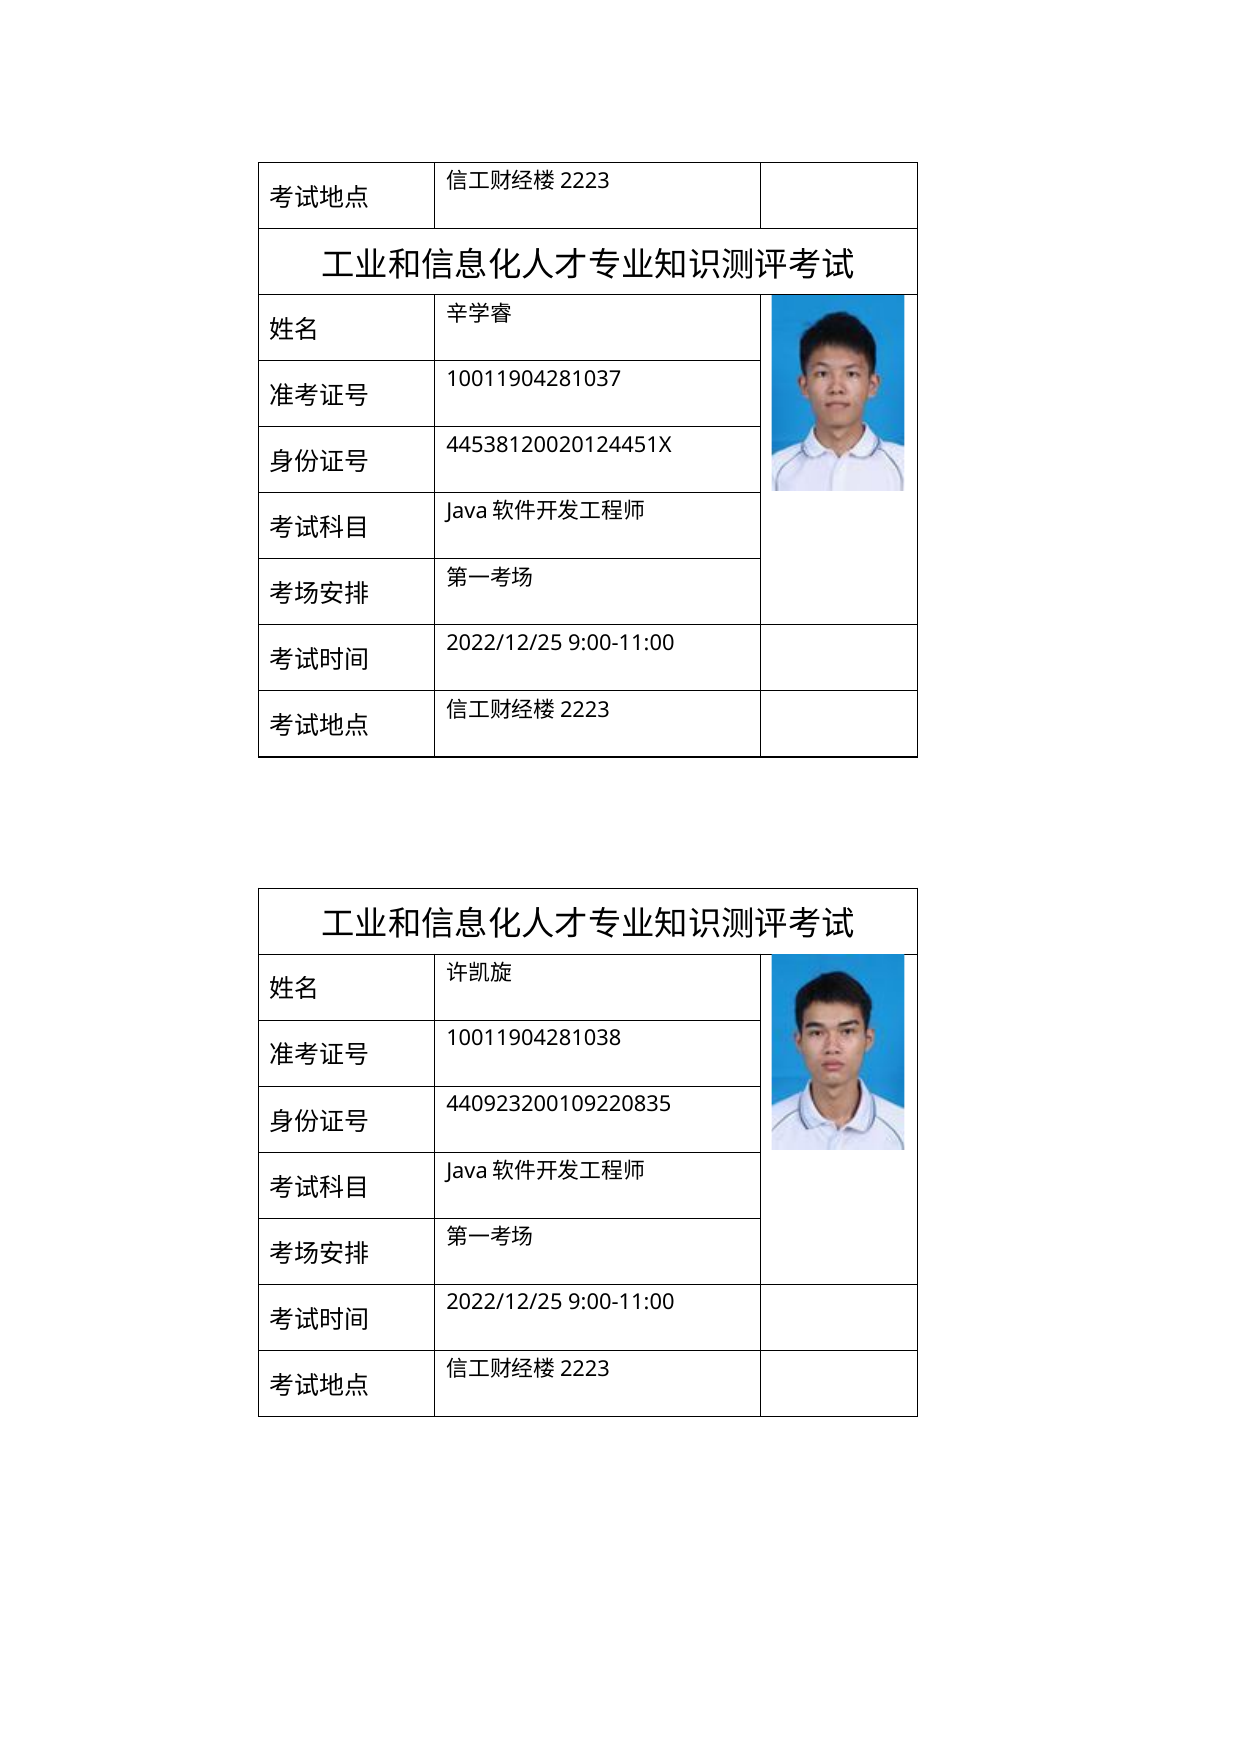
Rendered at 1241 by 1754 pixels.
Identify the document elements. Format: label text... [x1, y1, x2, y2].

table_cell 工业和信息化人才专业知识测评考试 [259, 229, 917, 294]
table_cell 10011904281038 [435, 1021, 760, 1086]
table_cell 考试地点 [259, 691, 434, 756]
table_cell 考试地点 [259, 163, 434, 228]
table_cell 考试时间 [259, 1285, 434, 1350]
table_header 工业和信息化人才专业知识测评考试 [259, 889, 917, 953]
table_cell 许凯旋 [435, 955, 760, 1019]
table_cell 姓名 [259, 295, 434, 360]
table_cell 考场安排 [259, 559, 434, 624]
table_cell 2022/12/25 9:00-11:00 [435, 1285, 760, 1350]
table_cell [761, 1285, 917, 1350]
table_cell 考试地点 [259, 1351, 434, 1416]
table_cell 姓名 [259, 955, 434, 1019]
table_cell 身份证号 [259, 427, 434, 492]
table_cell Java软件开发工程师 [435, 1153, 760, 1218]
table_cell [761, 1351, 917, 1416]
table_cell [761, 163, 917, 228]
picture [771, 295, 905, 491]
table_cell [761, 955, 917, 1284]
table_cell 准考证号 [259, 361, 434, 426]
table_cell 考试科目 [259, 1153, 434, 1218]
table_cell 10011904281037 [435, 361, 760, 426]
table_cell Java软件开发工程师 [435, 493, 760, 558]
table_cell 信工财经楼2223 [435, 691, 760, 756]
table_cell [761, 295, 917, 624]
table_cell 身份证号 [259, 1087, 434, 1152]
table_cell 准考证号 [259, 1021, 434, 1086]
table_cell 440923200109220835 [435, 1087, 760, 1152]
table_cell [761, 625, 917, 690]
table_cell 第一考场 [435, 559, 760, 624]
table_cell 辛学睿 [435, 295, 760, 360]
table_cell 第一考场 [435, 1219, 760, 1284]
table_cell [761, 691, 917, 756]
table_cell 信工财经楼2223 [435, 163, 760, 228]
table_cell 考试时间 [259, 625, 434, 690]
table_cell 2022/12/25 9:00-11:00 [435, 625, 760, 690]
table_cell 44538120020124451X [435, 427, 760, 492]
table_cell 考场安排 [259, 1219, 434, 1284]
picture [771, 954, 905, 1150]
table_cell 考试科目 [259, 493, 434, 558]
table_cell 信工财经楼2223 [435, 1351, 760, 1416]
